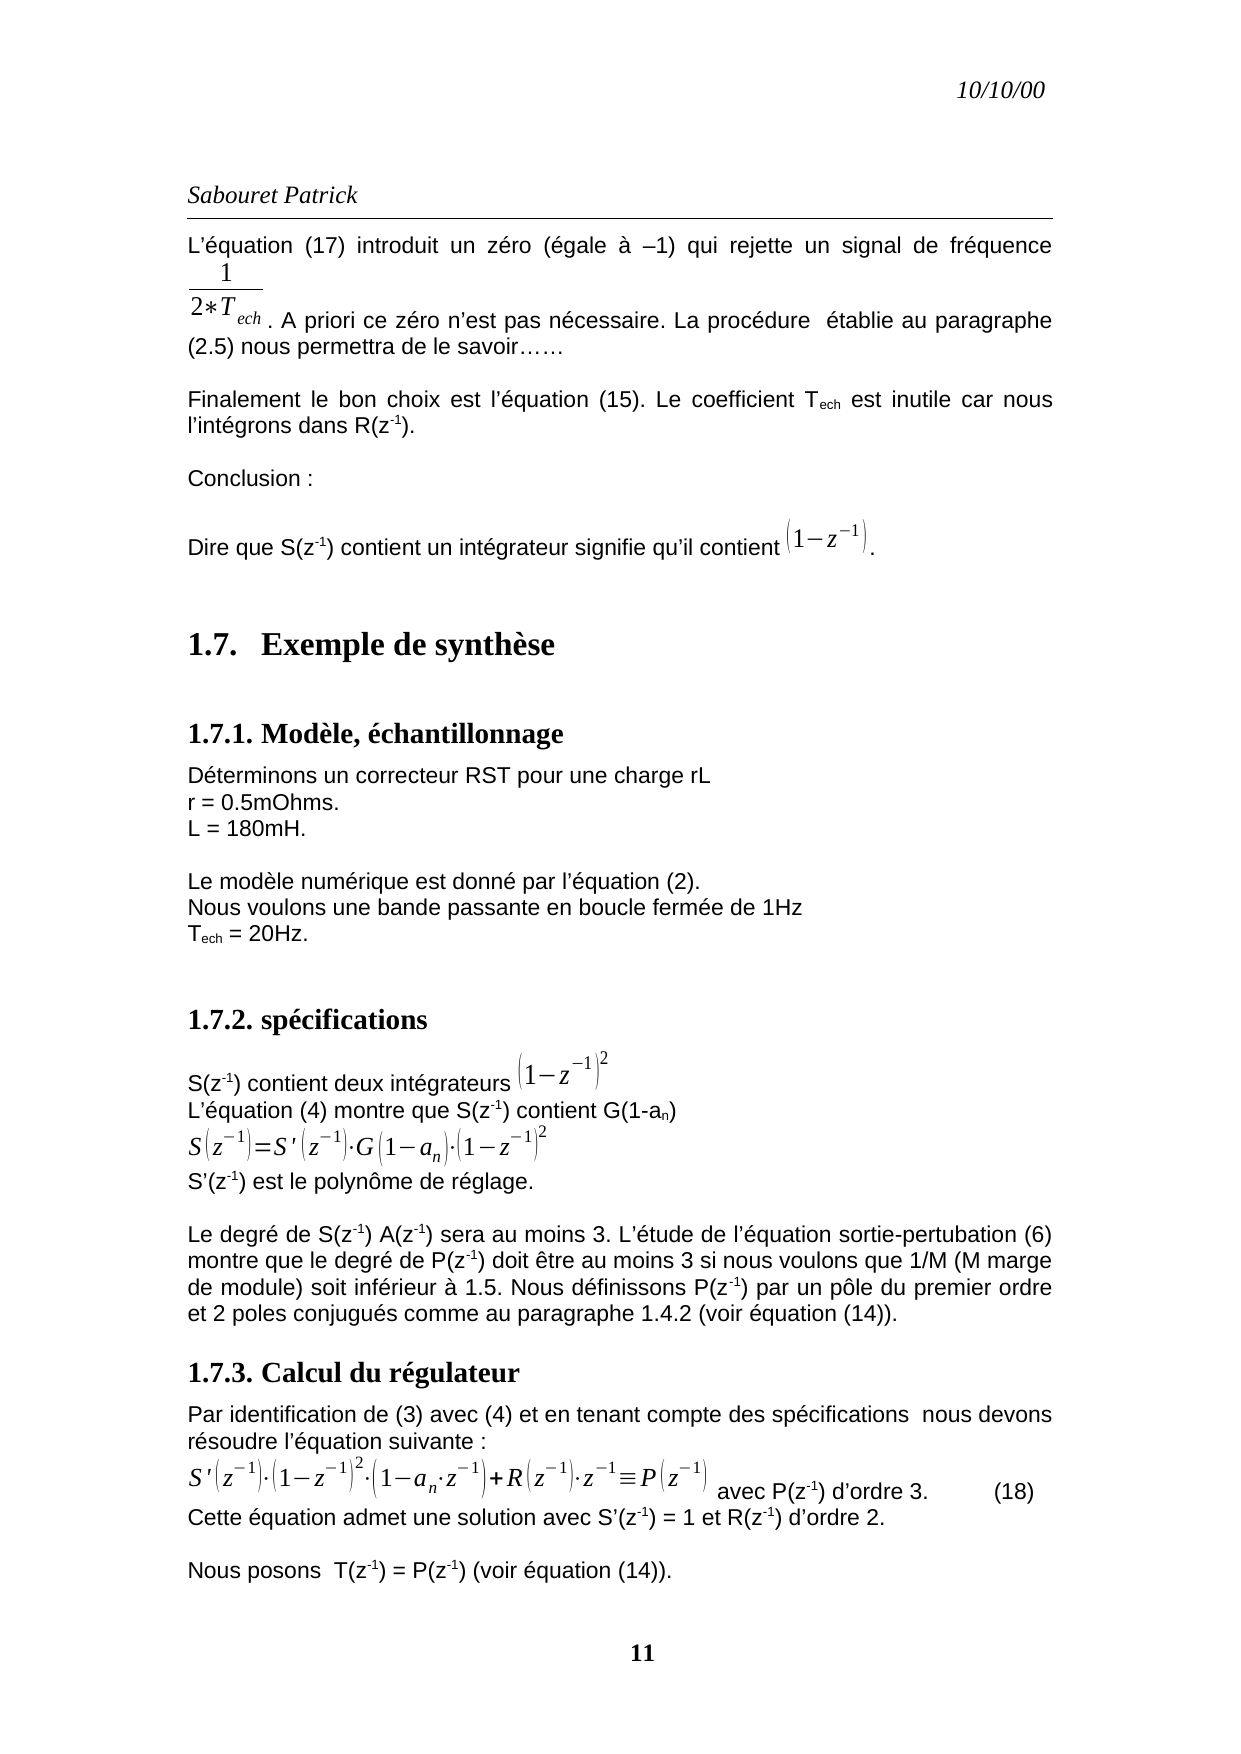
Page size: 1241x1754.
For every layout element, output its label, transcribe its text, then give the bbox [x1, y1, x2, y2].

text Conclusion : [187, 465, 1053, 491]
text L’équation (17) introduit un zéro (égale à –1) qui rejette un signal de fréquence . A priori ce zéro n’est pas nécessaire. La procédure établie au paragraphe (2.5) nous permettra de le savoir…… [187, 232, 1053, 359]
text avec P(z-1) d’ordre 3. (18) [187, 1454, 1053, 1504]
text Tech = 20Hz. [187, 920, 1053, 947]
text Finalement le bon choix est l’équation (15). Le coefficient Tech est inutile car nous l’intégrons dans R(z-1). [187, 386, 1053, 438]
text Nous voulons une bande passante en boucle fermée de 1Hz [187, 894, 1053, 920]
subtitle Exemple de synthèse [187, 624, 1053, 662]
subtitle Modèle, échantillonnage [187, 712, 1053, 750]
subtitle Calcul du régulateur [187, 1351, 1053, 1389]
text Nous posons T(z-1) = P(z-1) (voir équation (14)). [187, 1557, 1053, 1583]
text S’(z-1) est le polynôme de réglage. [187, 1168, 1053, 1195]
text Le modèle numérique est donné par l’équation (2). [187, 868, 1053, 894]
text Par identification de (3) avec (4) et en tenant compte des spécifications nous devons résoudre l’équation suivante : [187, 1401, 1053, 1454]
text Dire que S(z-1) contient un intégrateur signifie qu’il contient . [187, 518, 1053, 560]
text L = 180mH. [187, 815, 1053, 841]
text r = 0.5mOhms. [187, 788, 1053, 815]
text Le degré de S(z-1) A(z-1) sera au moins 3. L’étude de l’équation sortie-pertubation (6) montre que le degré de P(z-1) doit être au moins 3 si nous voulons que 1/M (M marge de module) soit inférieur à 1.5. Nous définissons P(z-1) par un pôle du premier ordre et 2 poles conjugués comme au paragraphe 1.4.2 (voir équation (14)). [187, 1221, 1053, 1326]
text Cette équation admet une solution avec S’(z-1) = 1 et R(z-1) d’ordre 2. [187, 1504, 1053, 1531]
subtitle spécifications [187, 998, 1053, 1036]
text Déterminons un correcteur RST pour une charge rL [187, 762, 1053, 788]
text L’équation (4) montre que S(z-1) contient G(1-an) [187, 1097, 1053, 1123]
text S(z-1) contient deux intégrateurs [187, 1048, 1053, 1097]
